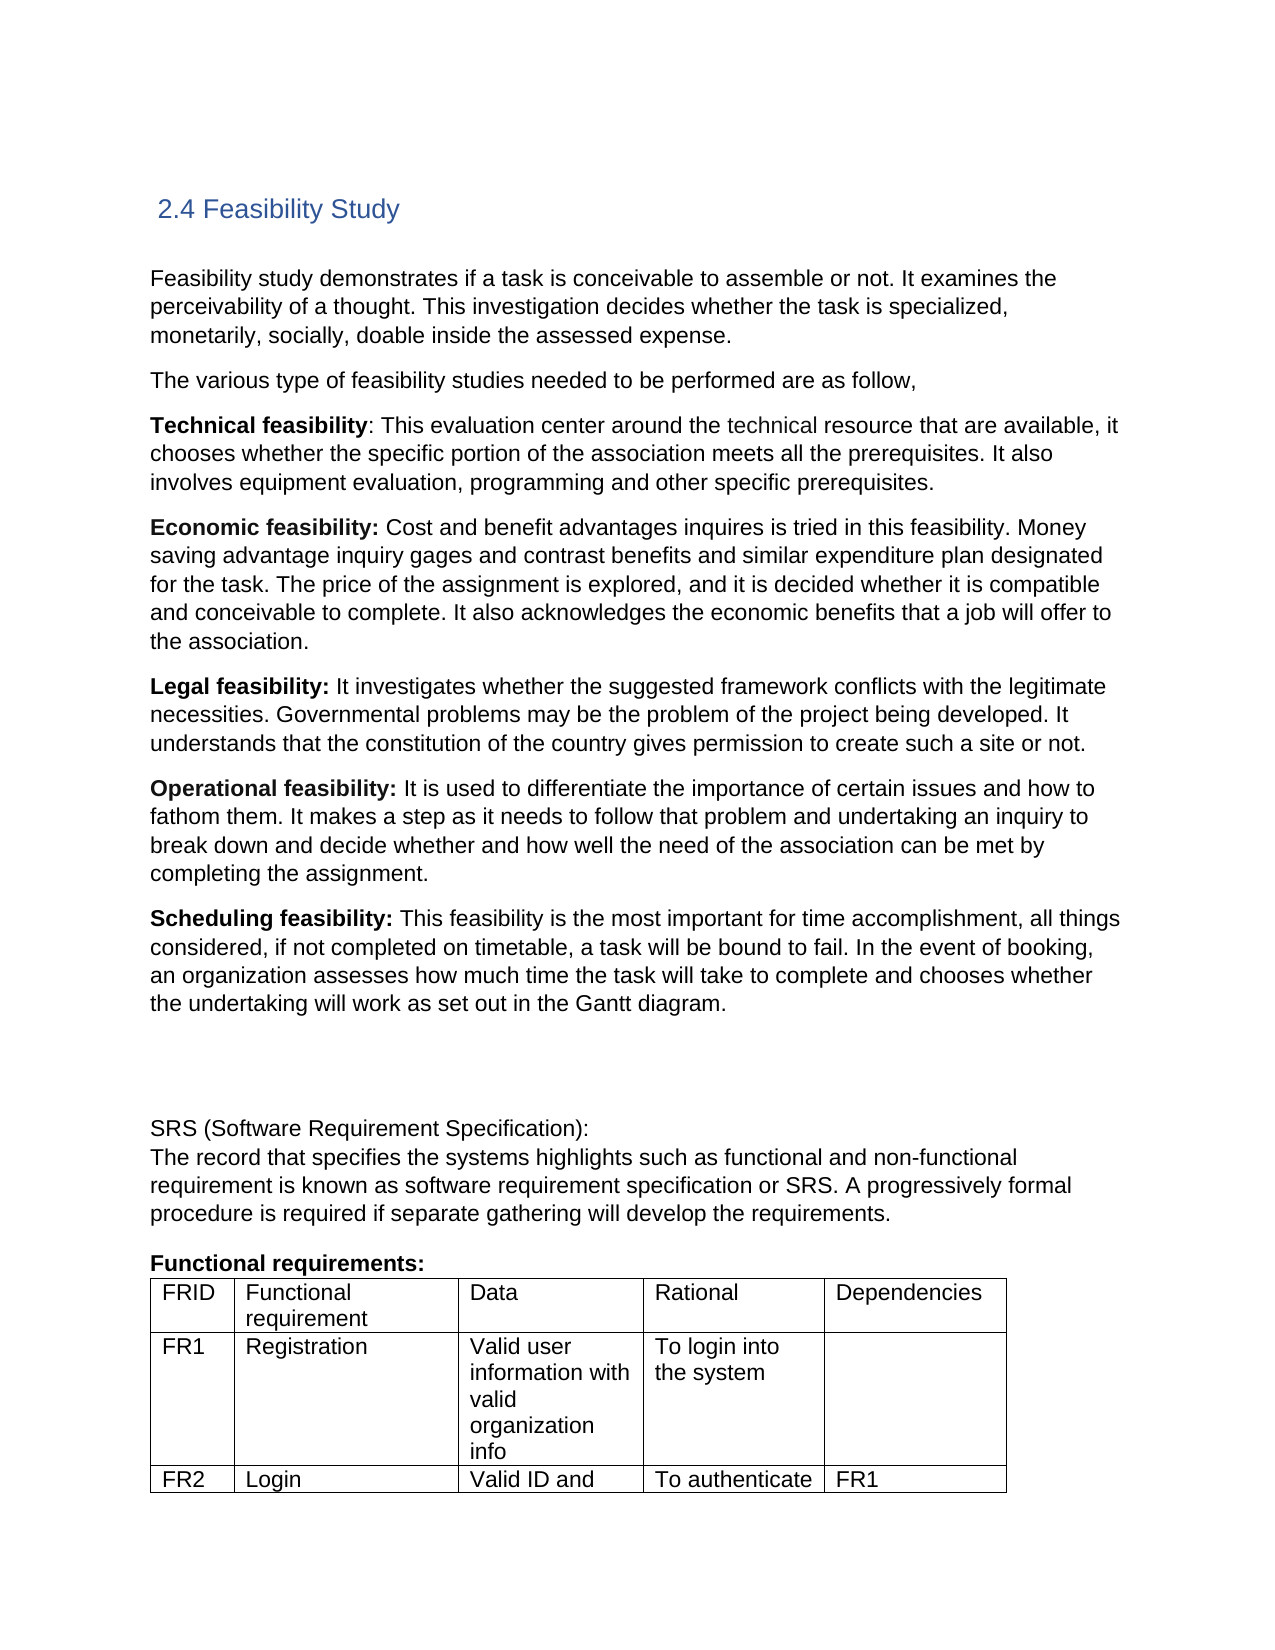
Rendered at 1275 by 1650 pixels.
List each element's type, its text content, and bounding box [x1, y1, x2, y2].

table_cell To login into the system [644, 1333, 824, 1464]
text Legal feasibility: It investigates whether the suggested framework conflicts with the legitimate necessities. Governmental problems may be the problem of the project being developed. It understands that the constitution of the country gives permission to create such a site or not. [150, 673, 1125, 756]
table_header Functional requirement [235, 1279, 458, 1332]
table_cell FR1 [825, 1466, 1006, 1492]
table_cell Registration [235, 1333, 458, 1464]
text The record that specifies the systems highlights such as functional and non-functional requirement is known as software requirement specification or SRS. A progressively formal procedure is required if separate gathering will develop the requirements. [150, 1143, 1125, 1227]
subtitle SRS (Software Requirement Specification): [150, 1115, 1125, 1141]
text Operational feasibility: It is used to differentiate the importance of certain issues and how to fathom them. It makes a step as it needs to follow that problem and undertaking an inquiry to break down and decide whether and how well the need of the association can be met by completing the assignment. [150, 775, 1125, 886]
subtitle 2.4 Feasibility Study [150, 193, 1125, 224]
table_header Dependencies [825, 1279, 1006, 1332]
subtitle Functional requirements: [150, 1249, 1125, 1276]
table_header Rational [644, 1279, 824, 1332]
text The various type of feasibility studies needed to be performed are as follow, [150, 367, 1125, 393]
text Feasibility study demonstrates if a task is conceivable to assemble or not. It examines the perceivability of a thought. This investigation decides whether the task is specialized, monetarily, socially, doable inside the assessed expense. [150, 265, 1125, 348]
text Technical feasibility: This evaluation center around the technical resource that are available, it chooses whether the specific portion of the association meets all the prerequisites. It also involves equipment evaluation, programming and other specific prerequisites. [150, 412, 1125, 495]
table_cell Valid user information with valid organization info [459, 1333, 643, 1464]
table_cell FR1 [151, 1333, 234, 1464]
table_cell [825, 1333, 1006, 1464]
text Economic feasibility: Cost and benefit advantages inquires is tried in this feasibility. Money saving advantage inquiry gages and contrast benefits and similar expenditure plan designated for the task. The price of the assignment is explored, and it is decided whether it is compatible and conceivable to complete. It also acknowledges the economic benefits that a job will offer to the association. [150, 514, 1125, 654]
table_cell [644, 1466, 824, 1492]
table_cell Login [235, 1466, 458, 1492]
table_header FRID [151, 1279, 234, 1332]
text Scheduling feasibility: This feasibility is the most important for time accomplishment, all things considered, if not completed on timetable, a task will be bound to fail. In the event of booking, an organization assesses how much time the task will take to complete and chooses whether the undertaking will work as set out in the Gantt diagram. [150, 905, 1125, 1017]
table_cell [459, 1466, 643, 1492]
table_header Data [459, 1279, 643, 1332]
table_cell FR2 [151, 1466, 234, 1492]
